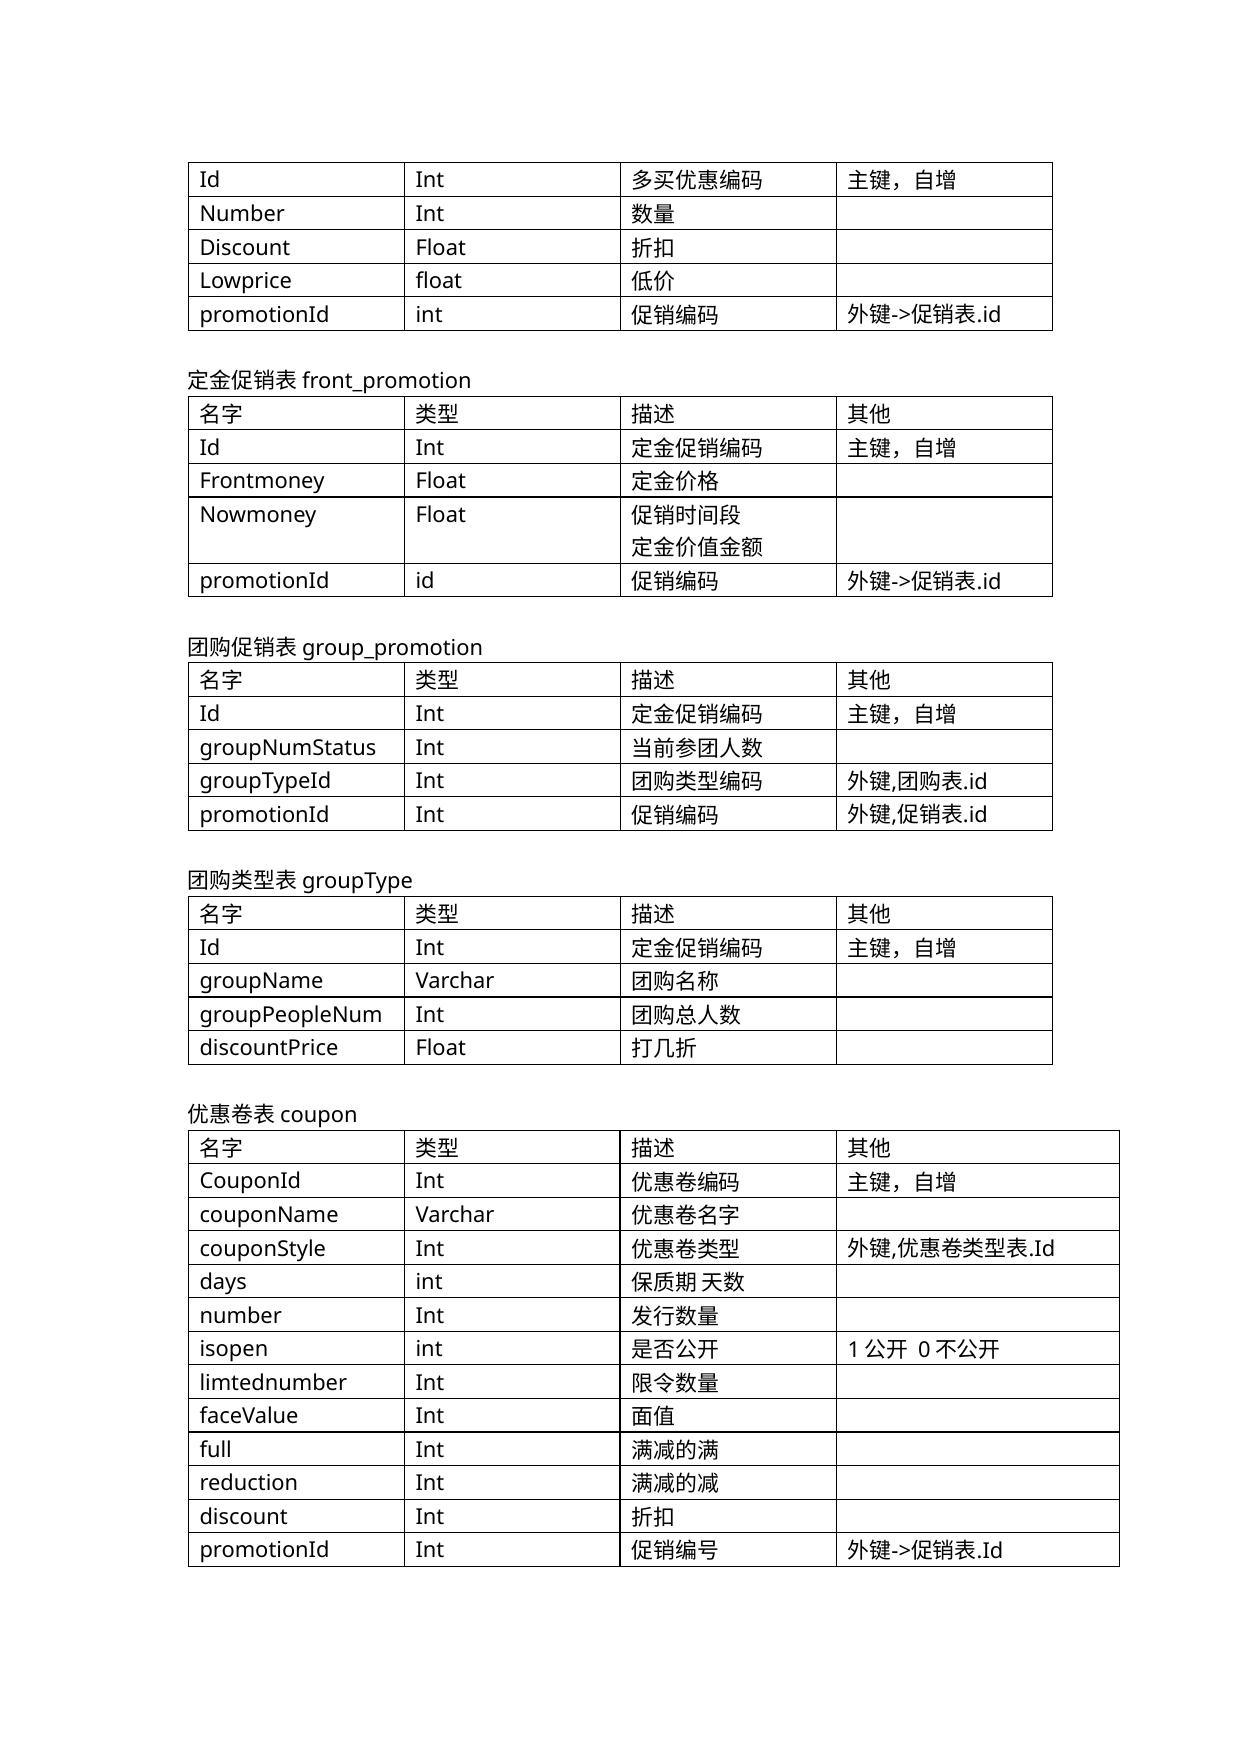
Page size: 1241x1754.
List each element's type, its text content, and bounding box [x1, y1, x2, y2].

table_cell [837, 1399, 1119, 1431]
table_header 其他 [837, 397, 1052, 429]
table_header 其他 [837, 663, 1052, 696]
table_cell [837, 464, 1052, 496]
table_cell 是否公开 [621, 1332, 836, 1364]
table_cell days [189, 1265, 404, 1297]
table_cell 外键->促销表.id [837, 297, 1052, 330]
table_cell Int [405, 197, 620, 229]
table_cell 促销编码 [621, 297, 836, 330]
table_cell 面值 [621, 1399, 836, 1431]
table_cell 促销编码 [621, 797, 836, 830]
table_header 描述 [621, 663, 836, 696]
table_cell 折扣 [621, 1500, 836, 1532]
table_cell Int [405, 998, 620, 1030]
table_header 名字 [189, 663, 404, 696]
table_cell Int [405, 1164, 619, 1197]
table_cell Int [405, 1365, 619, 1398]
table_cell id [405, 564, 620, 596]
table_cell Int [405, 1231, 619, 1264]
table_cell [837, 197, 1052, 229]
table_cell Float [405, 1031, 620, 1063]
table_cell Id [189, 430, 404, 463]
table_cell Int [405, 730, 620, 763]
table_cell 定金价格 [621, 464, 836, 496]
table_cell reduction [189, 1466, 404, 1498]
table_cell Id [189, 697, 404, 729]
table_cell limtednumber [189, 1365, 404, 1398]
table_cell number [189, 1298, 404, 1331]
table_cell groupPeopleNum [189, 998, 404, 1030]
table_cell 外键,团购表.id [837, 764, 1052, 796]
table_header 名字 [189, 1131, 404, 1163]
table_cell 数量 [621, 197, 836, 229]
table_cell 团购名称 [621, 964, 836, 996]
table_cell 满减的满 [621, 1433, 836, 1465]
table_cell 限令数量 [621, 1365, 836, 1398]
table_cell promotionId [189, 797, 404, 830]
table_cell [837, 964, 1052, 996]
table_cell Int [405, 764, 620, 796]
table_header 类型 [405, 897, 620, 929]
table_cell groupName [189, 964, 404, 996]
table_cell [837, 1198, 1119, 1230]
table_cell Int [405, 1466, 619, 1498]
table_cell 主键，自增 [837, 930, 1052, 963]
table_cell 主键，自增 [837, 163, 1052, 196]
table_cell 发行数量 [621, 1298, 836, 1331]
table_cell float [405, 264, 620, 296]
table_cell [837, 1500, 1119, 1532]
table_cell int [405, 1332, 619, 1364]
table_cell Float [405, 230, 620, 263]
table_cell 外键->促销表.Id [837, 1533, 1119, 1566]
table_cell 团购总人数 [621, 998, 836, 1030]
table_cell [837, 730, 1052, 763]
table_cell full [189, 1433, 404, 1465]
table_cell Lowprice [189, 264, 404, 296]
table_cell discount [189, 1500, 404, 1532]
table_cell faceValue [189, 1399, 404, 1431]
table_header 描述 [621, 897, 836, 929]
table_cell 满减的减 [621, 1466, 836, 1498]
table_cell [837, 1433, 1119, 1465]
table_header 描述 [621, 397, 836, 429]
table_cell Float [405, 464, 620, 496]
table_cell 团购类型编码 [621, 764, 836, 796]
table_cell Int [405, 797, 620, 830]
table_header 类型 [405, 663, 620, 696]
table_cell CouponId [189, 1164, 404, 1197]
table_cell 定金促销编码 [621, 430, 836, 463]
table_cell Discount [189, 230, 404, 263]
table_cell 主键，自增 [837, 430, 1052, 463]
table_cell [837, 1298, 1119, 1331]
table_cell couponStyle [189, 1231, 404, 1264]
table_cell 定金促销编码 [621, 697, 836, 729]
table_cell 低价 [621, 264, 836, 296]
table_cell [837, 230, 1052, 263]
table_cell Int [405, 1433, 619, 1465]
table_cell 多买优惠编码 [621, 163, 836, 196]
table_header 名字 [189, 897, 404, 929]
table_cell [837, 264, 1052, 296]
table_cell [837, 1265, 1119, 1297]
table_cell [837, 1031, 1052, 1063]
table_cell Number [189, 197, 404, 229]
table_cell 定金促销编码 [621, 930, 836, 963]
table_cell 促销编码 [621, 564, 836, 596]
table_cell Id [189, 163, 404, 196]
table_cell Int [405, 930, 620, 963]
table_cell 1公开 0不公开 [837, 1332, 1119, 1364]
table_cell Frontmoney [189, 464, 404, 496]
table_cell Int [405, 1399, 619, 1431]
table_cell [837, 1466, 1119, 1498]
table_cell Id [189, 930, 404, 963]
table_cell int [405, 1265, 619, 1297]
table_cell isopen [189, 1332, 404, 1364]
table_cell Varchar [405, 1198, 619, 1230]
table_cell couponName [189, 1198, 404, 1230]
text 定金促销表 front_promotion [187, 363, 1053, 396]
table_cell 保质期 天数 [621, 1265, 836, 1297]
table_cell Int [405, 1298, 619, 1331]
table_cell [837, 998, 1052, 1030]
text 优惠卷表 coupon [187, 1097, 1053, 1129]
table_cell 主键，自增 [837, 1164, 1119, 1197]
table_cell 优惠卷类型 [621, 1231, 836, 1264]
text 团购类型表 groupType [187, 863, 1053, 896]
table_cell Varchar [405, 964, 620, 996]
table_cell discountPrice [189, 1031, 404, 1063]
table_cell groupTypeId [189, 764, 404, 796]
table_cell Int [405, 430, 620, 463]
table_header 类型 [405, 397, 620, 429]
table_cell Nowmoney [189, 498, 404, 562]
table_cell 促销编号 [621, 1533, 836, 1566]
table_cell 主键，自增 [837, 697, 1052, 729]
table_cell 打几折 [621, 1031, 836, 1063]
table_cell 外键,促销表.id [837, 797, 1052, 830]
table_cell promotionId [189, 564, 404, 596]
table_header 类型 [405, 1131, 619, 1163]
table_header 其他 [837, 1131, 1119, 1163]
table_cell 优惠卷名字 [621, 1198, 836, 1230]
table_cell [837, 498, 1052, 562]
table_header 其他 [837, 897, 1052, 929]
table_cell Int [405, 163, 620, 196]
table_cell 促销时间段 定金价值金额 [621, 498, 836, 562]
table_header 名字 [189, 397, 404, 429]
table_cell 外键->促销表.id [837, 564, 1052, 596]
table_cell [837, 1365, 1119, 1398]
table_cell groupNumStatus [189, 730, 404, 763]
table_cell promotionId [189, 1533, 404, 1566]
table_cell Int [405, 1500, 619, 1532]
table_cell 当前参团人数 [621, 730, 836, 763]
table_header 描述 [621, 1131, 836, 1163]
text 团购促销表 group_promotion [187, 629, 1053, 662]
table_cell promotionId [189, 297, 404, 330]
table_cell Int [405, 1533, 619, 1566]
table_cell 优惠卷编码 [621, 1164, 836, 1197]
table_cell Int [405, 697, 620, 729]
table_cell int [405, 297, 620, 330]
table_cell 外键,优惠卷类型表.Id [837, 1231, 1119, 1264]
table_cell 折扣 [621, 230, 836, 263]
table_cell Float [405, 498, 620, 562]
